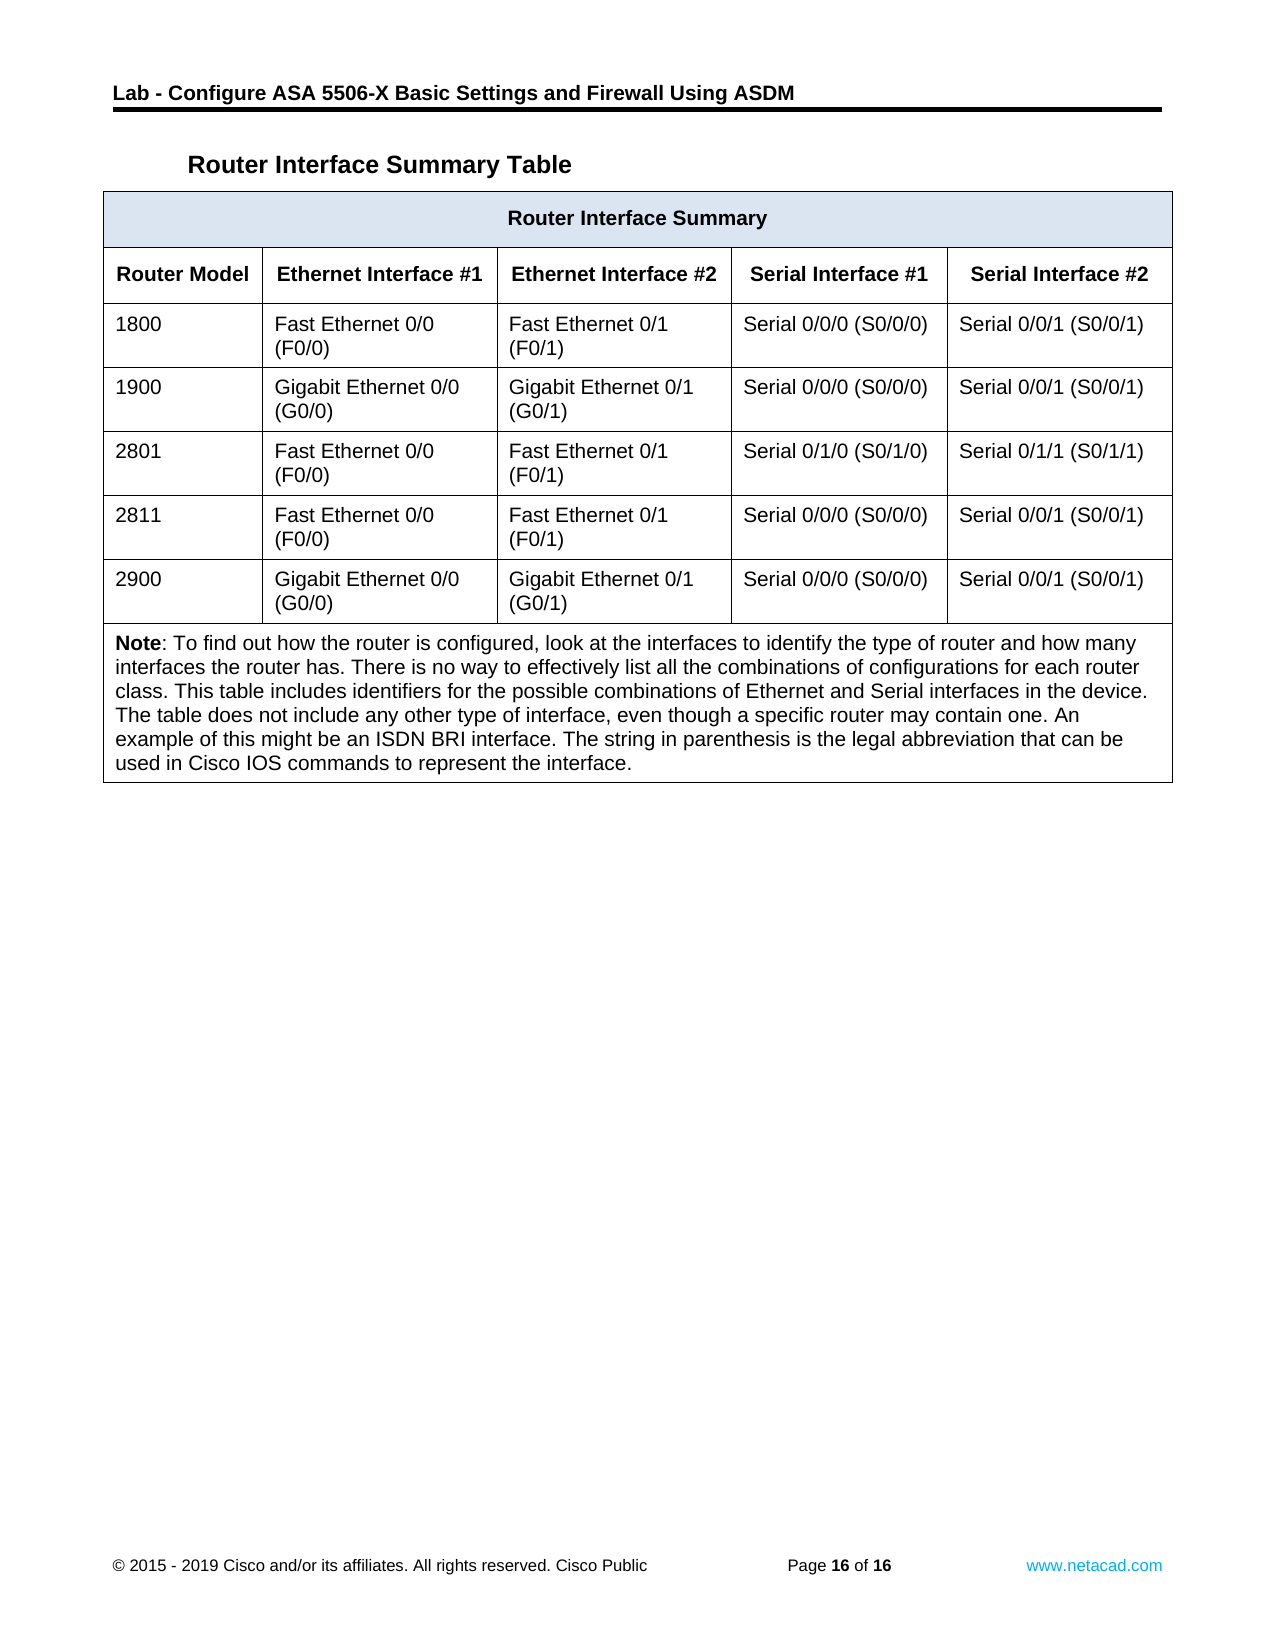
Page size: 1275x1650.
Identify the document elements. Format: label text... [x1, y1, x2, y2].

table_cell Ethernet Interface #1 [263, 248, 497, 303]
table_cell Serial 0/0/0 (S0/0/0) [732, 496, 947, 558]
table_cell Serial 0/1/1 (S0/1/1) [948, 432, 1172, 495]
table_cell Serial 0/0/0 (S0/0/0) [732, 560, 947, 622]
table_cell Serial 0/0/1 (S0/0/1) [948, 304, 1172, 367]
table_cell Serial Interface #1 [732, 248, 947, 303]
table_cell Serial 0/0/0 (S0/0/0) [732, 368, 947, 431]
text Router Interface Summary Table [112, 150, 1162, 179]
table_header Router Interface Summary [104, 192, 1172, 247]
table_cell 1800 [104, 304, 262, 367]
table_cell 2811 [104, 496, 262, 558]
table_cell Serial 0/0/1 (S0/0/1) [948, 368, 1172, 431]
table_cell Gigabit Ethernet 0/0 (G0/0) [263, 368, 497, 431]
table_cell Fast Ethernet 0/1 (F0/1) [498, 304, 731, 367]
table_cell Fast Ethernet 0/0 (F0/0) [263, 496, 497, 558]
table_cell Serial 0/1/0 (S0/1/0) [732, 432, 947, 495]
table_cell Fast Ethernet 0/1 (F0/1) [498, 496, 731, 558]
table_cell 2801 [104, 432, 262, 495]
table_cell Gigabit Ethernet 0/0 (G0/0) [263, 560, 497, 622]
table_cell 2900 [104, 560, 262, 622]
table_cell Fast Ethernet 0/1 (F0/1) [498, 432, 731, 495]
table_cell Ethernet Interface #2 [498, 248, 731, 303]
table_cell Serial Interface #2 [948, 248, 1172, 303]
table_cell Note: To find out how the router is configured, look at the interfaces to identify the type of router and how many interfaces the router has. There is no way to effectively list all the combinations of configurations for each router class. This table includes identifiers for the possible combinations of Ethernet and Serial interfaces in the device. The table does not include any other type of interface, even though a specific router may contain one. An example of this might be an ISDN BRI interface. The string in parenthesis is the legal abbreviation that can be used in Cisco IOS commands to represent the interface. [104, 624, 1172, 782]
table_cell Serial 0/0/0 (S0/0/0) [732, 304, 947, 367]
table_cell Serial 0/0/1 (S0/0/1) [948, 496, 1172, 558]
table_cell Gigabit Ethernet 0/1 (G0/1) [498, 368, 731, 431]
table_cell Gigabit Ethernet 0/1 (G0/1) [498, 560, 731, 622]
table_cell Fast Ethernet 0/0 (F0/0) [263, 304, 497, 367]
table_cell Router Model [104, 248, 262, 303]
table_cell Fast Ethernet 0/0 (F0/0) [263, 432, 497, 495]
table_cell 1900 [104, 368, 262, 431]
table_cell Serial 0/0/1 (S0/0/1) [948, 560, 1172, 622]
